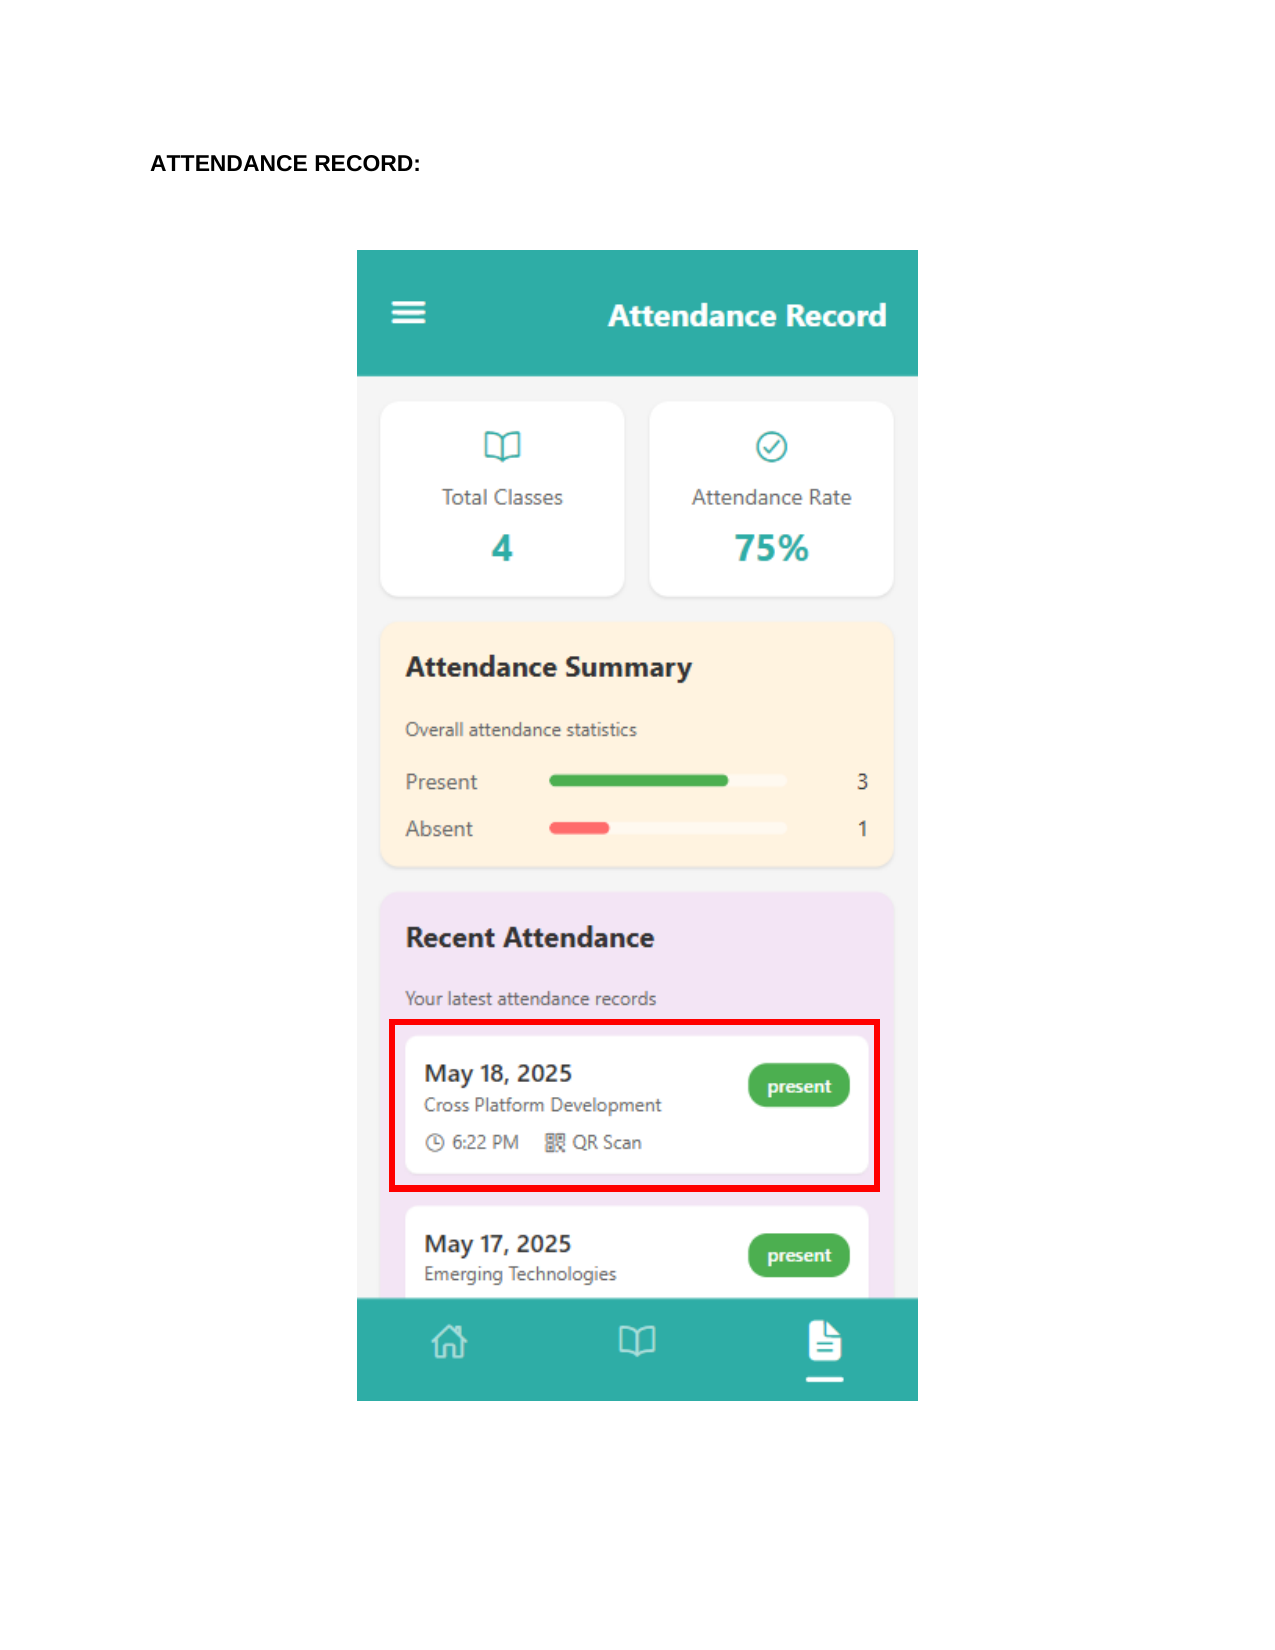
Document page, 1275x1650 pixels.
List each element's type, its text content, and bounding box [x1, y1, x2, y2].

text ATTENDANCE RECORD: [150, 150, 1125, 176]
picture [357, 250, 918, 1401]
